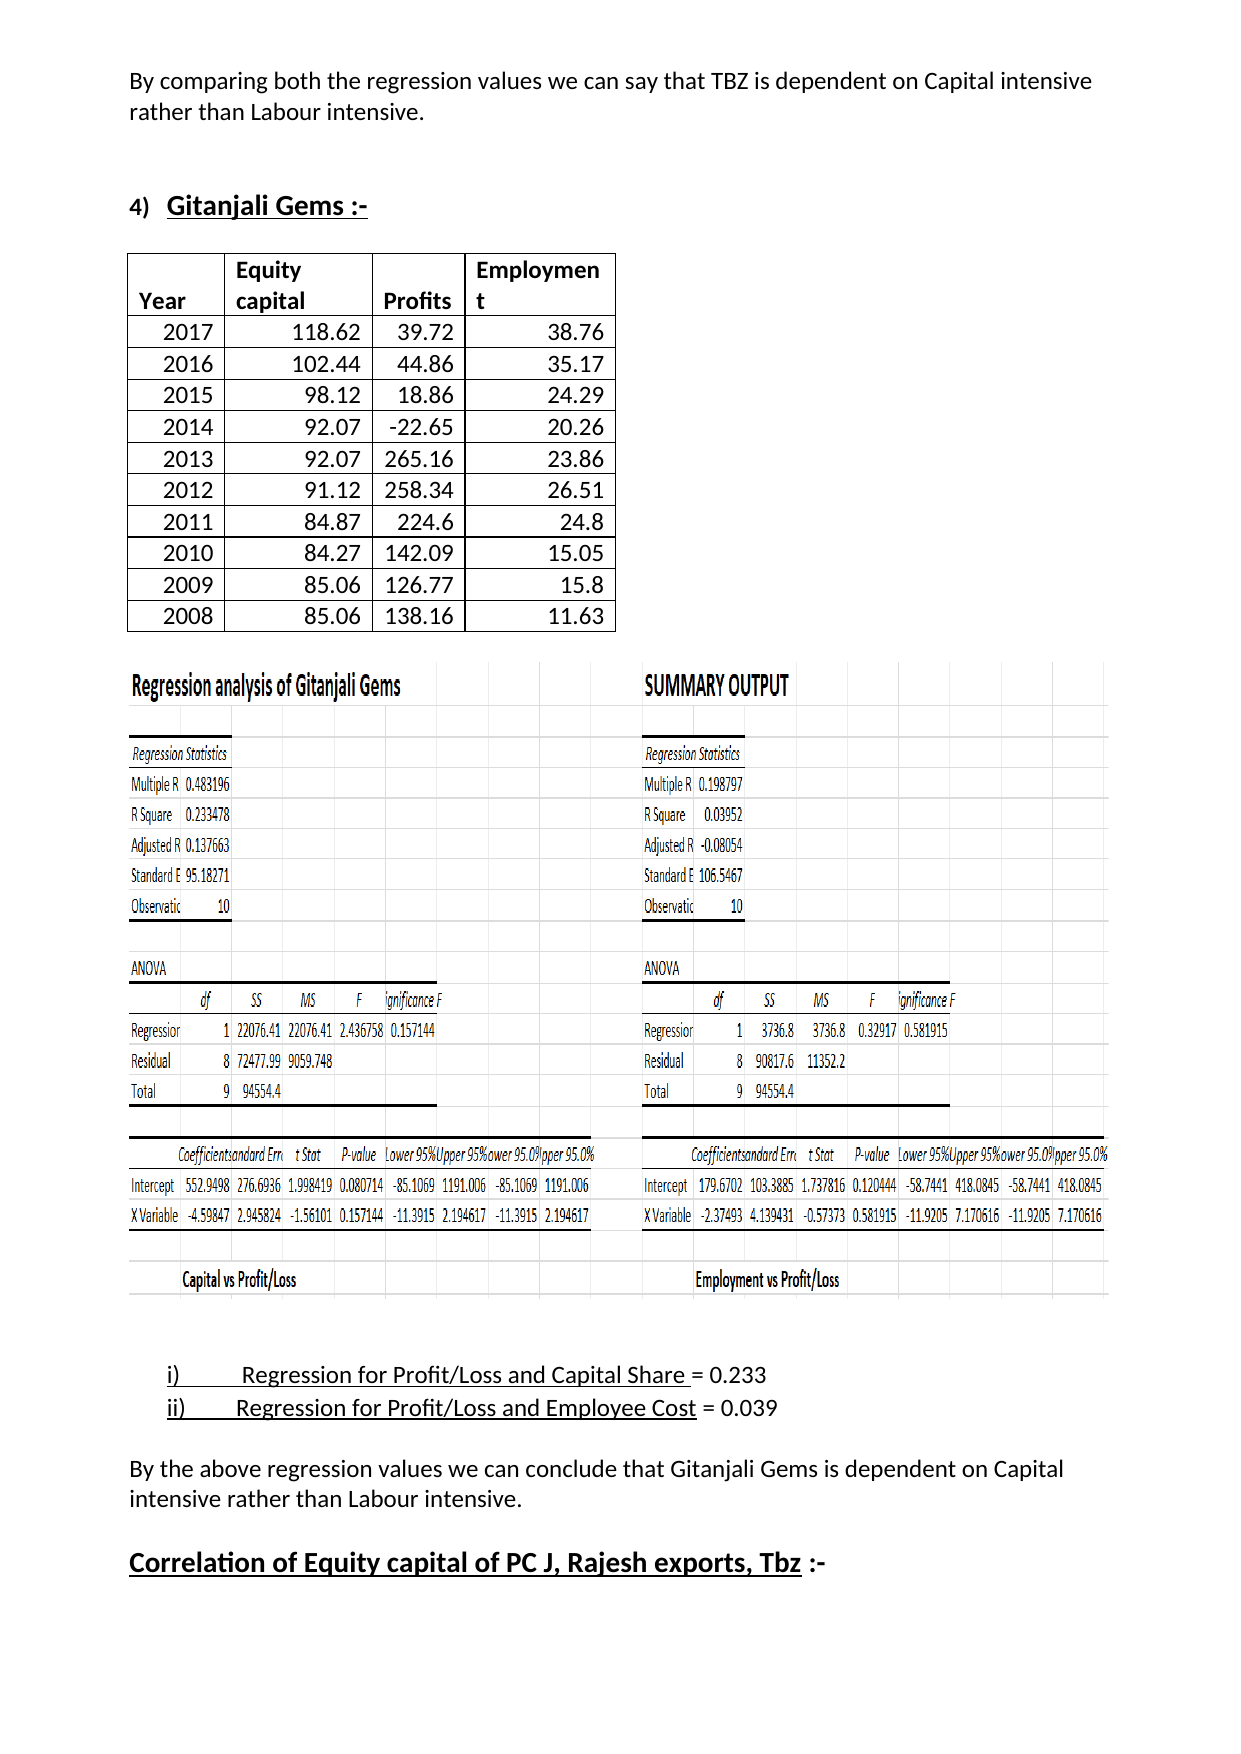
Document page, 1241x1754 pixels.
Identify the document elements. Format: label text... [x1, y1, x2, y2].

table_cell 92.07 [225, 443, 372, 473]
table_cell 265.16 [373, 443, 464, 473]
table_cell 35.17 [466, 348, 615, 378]
table_cell 26.51 [466, 474, 615, 505]
table_cell 2011 [128, 506, 224, 536]
table_cell 24.29 [466, 380, 615, 410]
table_cell 39.72 [373, 316, 464, 347]
table_header Employment [466, 254, 615, 315]
table_cell 24.8 [466, 506, 615, 536]
table_cell 20.26 [466, 411, 615, 442]
table_cell 38.76 [466, 316, 615, 347]
table_cell 2015 [128, 380, 224, 410]
list Regression for Profit/Loss and Capital Share = 0.233 [167, 1359, 1111, 1390]
list Gitanjali Gems :- [129, 187, 1111, 223]
table_cell 2013 [128, 443, 224, 473]
table_cell 92.07 [225, 411, 372, 442]
table_cell 258.34 [373, 474, 464, 505]
table_cell 15.05 [466, 538, 615, 568]
table_cell 84.87 [225, 506, 372, 536]
table_cell 44.86 [373, 348, 464, 378]
table_cell 98.12 [225, 380, 372, 410]
table_header Profits [373, 254, 464, 315]
table_cell 118.62 [225, 316, 372, 347]
table_cell 126.77 [373, 569, 464, 599]
table_cell 2016 [128, 348, 224, 378]
text Correlation of Equity capital of PC J, Rajesh exports, Tbz :- [129, 1544, 1111, 1580]
list Regression for Profit/Loss and Employee Cost = 0.039 [167, 1392, 1111, 1422]
table_cell 11.63 [466, 601, 615, 631]
table_header Equity capital [225, 254, 372, 315]
table_cell 84.27 [225, 538, 372, 568]
table_cell 85.06 [225, 569, 372, 599]
table_cell 142.09 [373, 538, 464, 568]
table_cell 85.06 [225, 601, 372, 631]
table_cell 15.8 [466, 569, 615, 599]
table_header Year [128, 254, 224, 315]
table_cell 2017 [128, 316, 224, 347]
table_cell 2009 [128, 569, 224, 599]
text By the above regression values we can conclude that Gitanjali Gems is dependent on Capital intensive rather than Labour intensive. [129, 1453, 1111, 1514]
table_cell 102.44 [225, 348, 372, 378]
table_cell 2014 [128, 411, 224, 442]
table_cell 2010 [128, 538, 224, 568]
text By comparing both the regression values we can say that TBZ is dependent on Capital intensive rather than Labour intensive. [129, 65, 1111, 126]
table_cell 2008 [128, 601, 224, 631]
table_cell 224.6 [373, 506, 464, 536]
picture [129, 662, 1109, 1299]
table_cell -22.65 [373, 411, 464, 442]
table_cell 18.86 [373, 380, 464, 410]
table_cell 23.86 [466, 443, 615, 473]
table_cell 2012 [128, 474, 224, 505]
table_cell 138.16 [373, 601, 464, 631]
table_cell 91.12 [225, 474, 372, 505]
